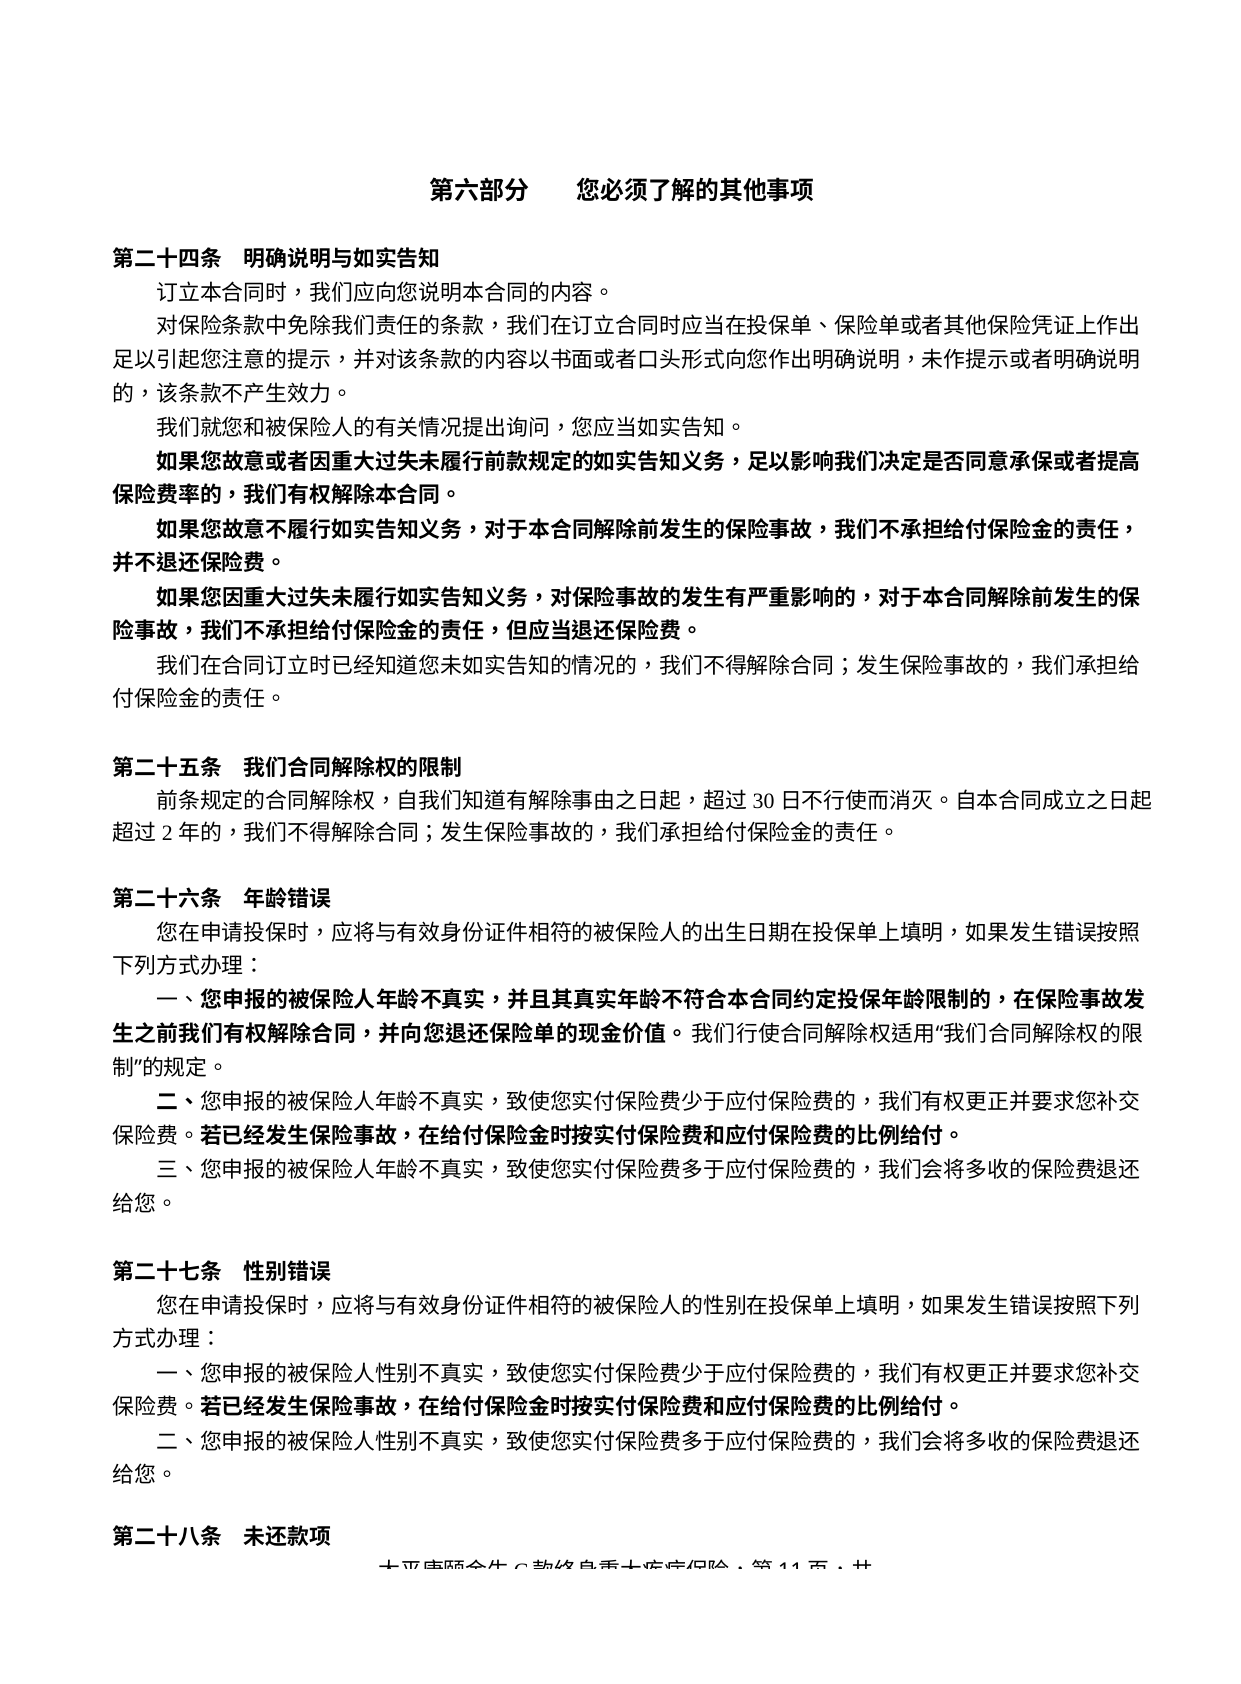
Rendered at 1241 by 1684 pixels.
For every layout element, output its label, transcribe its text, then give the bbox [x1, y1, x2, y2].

text 一、您申报的被保险人性别不真实，致使您实付保险费少于应付保险费的，我们有权更正并要求您补交保险费。若已经发生保险事故，在给付保险金时按实付保险费和应付保险费的比例给付。 [112, 1358, 1144, 1421]
text 您在申请投保时，应将与有效身份证件相符的被保险人的出生日期在投保单上填明，如果发生错误按照下列方式办理： [112, 916, 1144, 980]
text 二、您申报的被保险人年龄不真实，致使您实付保险费少于应付保险费的，我们有权更正并要求您补交保险费。若已经发生保险事故，在给付保险金时按实付保险费和应付保险费的比例给付。 [112, 1086, 1144, 1149]
text 对保险条款中免除我们责任的条款，我们在订立合同时应当在投保单、保险单或者其他保险凭证上作出足以引起您注意的提示，并对该条款的内容以书面或者口头形式向您作出明确说明，未作提示或者明确说明的，该条款不产生效力。 [112, 310, 1144, 407]
subtitle 第二十五条 我们合同解除权的限制 [112, 752, 1157, 781]
text 如果您故意不履行如实告知义务，对于本合同解除前发生的保险事故，我们不承担给付保险金的责任， 并不退还保险费。 [112, 514, 1144, 577]
text 一、您申报的被保险人年龄不真实，并且其真实年龄不符合本合同约定投保年龄限制的，在保险事故发生之前我们有权解除合同，并向您退还保险单的现金价值。我们行使合同解除权适用“我们合同解除权的限制”的规定。 [112, 984, 1145, 1082]
text 订立本合同时，我们应向您说明本合同的内容。 [156, 277, 1157, 307]
text 我们在合同订立时已经知道您未如实告知的情况的，我们不得解除合同；发生保险事故的，我们承担给付保险金的责任。 [112, 650, 1144, 713]
subtitle 第六部分 您必须了解的其他事项 [429, 172, 1157, 207]
text 前条规定的合同解除权，自我们知道有解除事由之日起，超过 30 日不行使而消灭。自本合同成立之日起 [156, 785, 1157, 815]
subtitle 第二十八条 未还款项 [112, 1521, 1157, 1551]
subtitle 第二十七条 性别错误 [112, 1256, 1157, 1286]
text 三、您申报的被保险人年龄不真实，致使您实付保险费多于应付保险费的，我们会将多收的保险费退还给您。 [112, 1154, 1144, 1218]
text 如果您故意或者因重大过失未履行前款规定的如实告知义务，足以影响我们决定是否同意承保或者提高保险费率的，我们有权解除本合同。 [112, 446, 1144, 509]
text 您在申请投保时，应将与有效身份证件相符的被保险人的性别在投保单上填明，如果发生错误按照下列方式办理： [112, 1290, 1144, 1353]
text 如果您因重大过失未履行如实告知义务，对保险事故的发生有严重影响的，对于本合同解除前发生的保险事故，我们不承担给付保险金的责任，但应当退还保险费。 [112, 582, 1144, 645]
text 我们就您和被保险人的有关情况提出询问，您应当如实告知。 [156, 412, 1157, 442]
subtitle 第二十四条 明确说明与如实告知 [112, 243, 1157, 273]
subtitle 第二十六条 年龄错误 [112, 883, 1157, 913]
text 超过 2 年的，我们不得解除合同；发生保险事故的，我们承担给付保险金的责任。 [112, 817, 1157, 847]
text 二、您申报的被保险人性别不真实，致使您实付保险费多于应付保险费的，我们会将多收的保险费退还给您。 [112, 1426, 1144, 1489]
